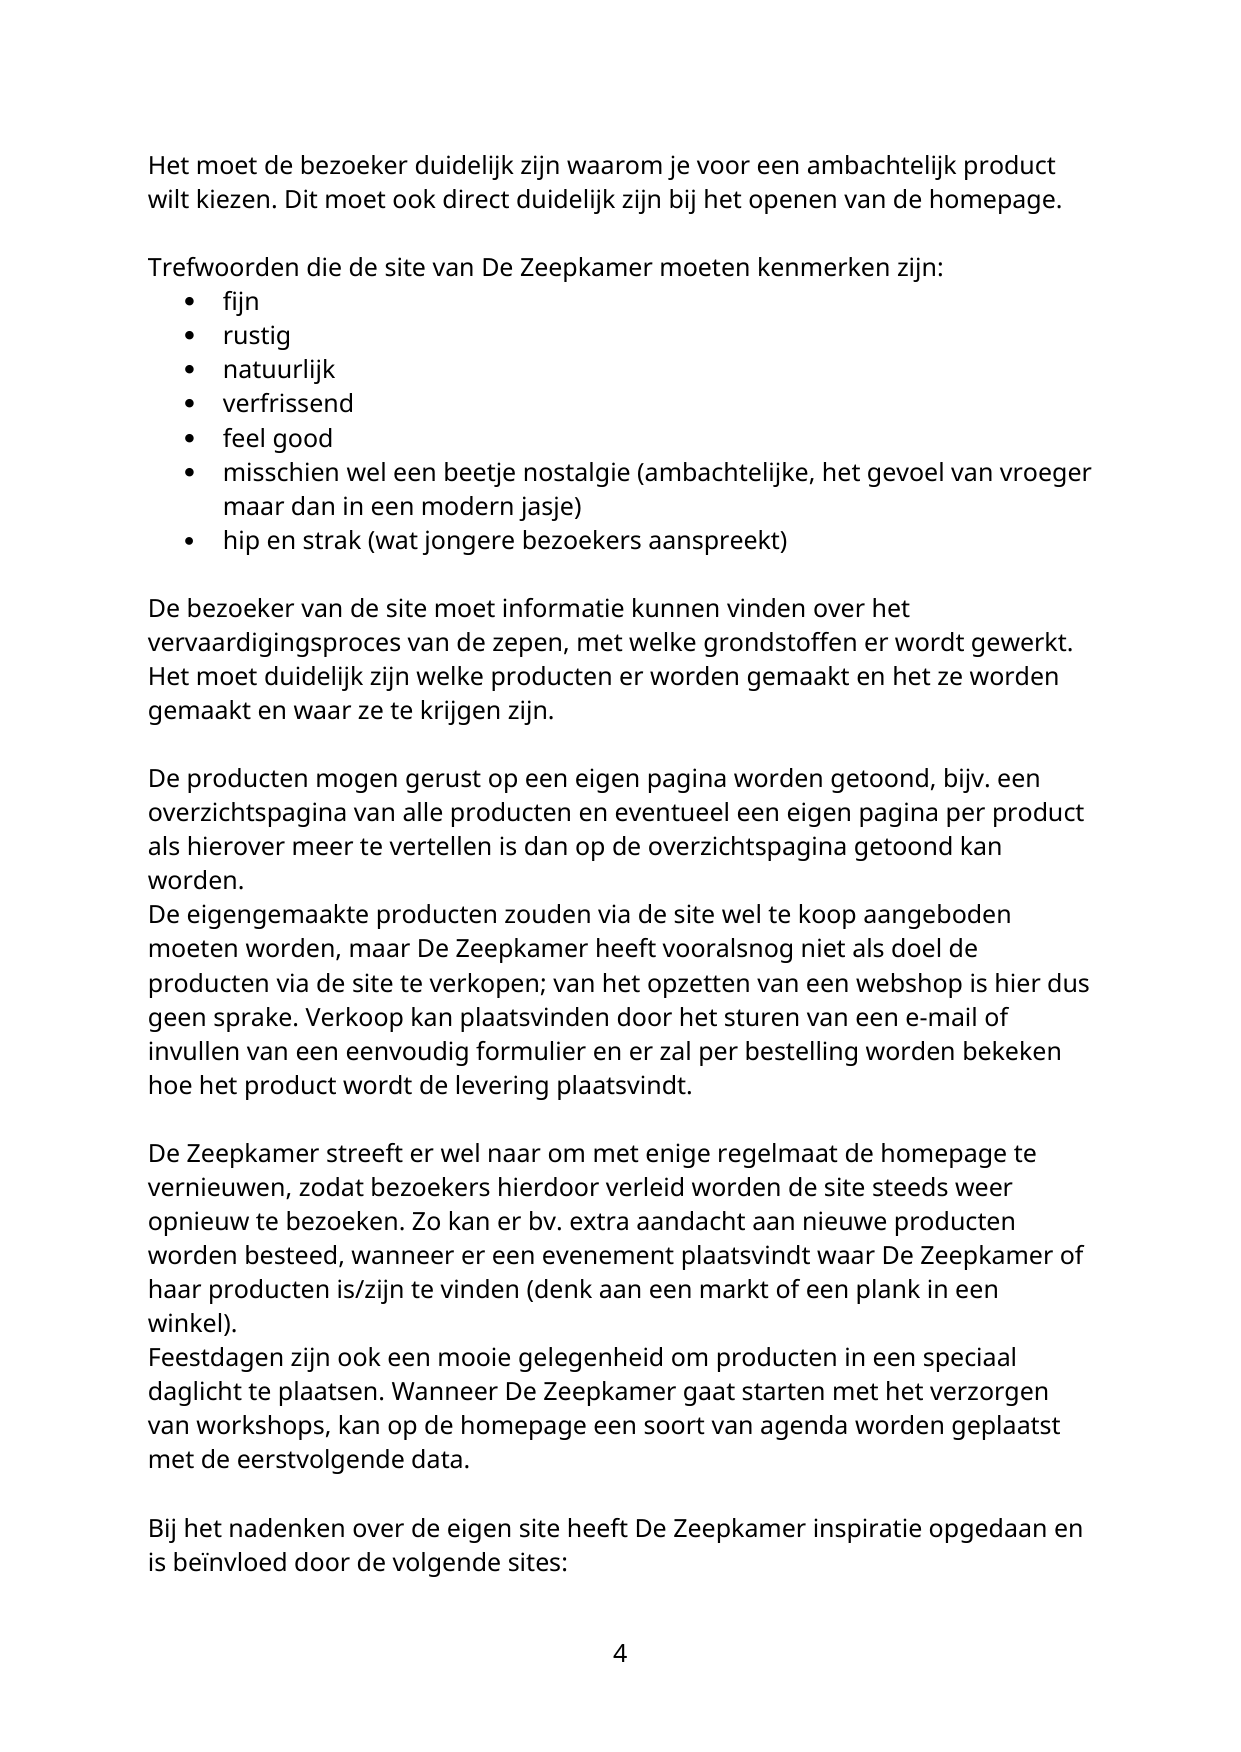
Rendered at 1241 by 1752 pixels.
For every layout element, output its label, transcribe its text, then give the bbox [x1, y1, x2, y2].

list rustig [185, 318, 1092, 352]
list fijn [185, 284, 1092, 318]
list hip en strak (wat jongere bezoekers aanspreekt) [185, 522, 1092, 556]
text De producten mogen gerust op een eigen pagina worden getoond, bijv. een overzichtspagina van alle producten en eventueel een eigen pagina per product als hierover meer te vertellen is dan op de overzichtspagina getoond kan worden. [148, 761, 1092, 897]
list verfrissend [185, 386, 1092, 420]
list natuurlijk [185, 352, 1092, 386]
text Feestdagen zijn ook een mooie gelegenheid om producten in een speciaal daglicht te plaatsen. Wanneer De Zeepkamer gaat starten met het verzorgen van workshops, kan op de homepage een soort van agenda worden geplaatst met de eerstvolgende data. [148, 1340, 1092, 1476]
text Het moet de bezoeker duidelijk zijn waarom je voor een ambachtelijk product wilt kiezen. Dit moet ook direct duidelijk zijn bij het openen van de homepage. [148, 148, 1092, 216]
text De bezoeker van de site moet informatie kunnen vinden over het vervaardigingsproces van de zepen, met welke grondstoffen er wordt gewerkt. Het moet duidelijk zijn welke producten er worden gemaakt en het ze worden gemaakt en waar ze te krijgen zijn. [148, 591, 1092, 727]
list feel good [185, 420, 1092, 454]
text De Zeepkamer streeft er wel naar om met enige regelmaat de homepage te vernieuwen, zodat bezoekers hierdoor verleid worden de site steeds weer opnieuw te bezoeken. Zo kan er bv. extra aandacht aan nieuwe producten worden besteed, wanneer er een evenement plaatsvindt waar De Zeepkamer of haar producten is/zijn te vinden (denk aan een markt of een plank in een winkel). [148, 1136, 1092, 1340]
text Trefwoorden die de site van De Zeepkamer moeten kenmerken zijn: [148, 250, 1092, 284]
list misschien wel een beetje nostalgie (ambachtelijke, het gevoel van vroeger maar dan in een modern jasje) [185, 454, 1092, 522]
text Bij het nadenken over de eigen site heeft De Zeepkamer inspiratie opgedaan en is beïnvloed door de volgende sites: [148, 1510, 1092, 1578]
text De eigengemaakte producten zouden via de site wel te koop aangeboden moeten worden, maar De Zeepkamer heeft vooralsnog niet als doel de producten via de site te verkopen; van het opzetten van een webshop is hier dus geen sprake. Verkoop kan plaatsvinden door het sturen van een e-mail of invullen van een eenvoudig formulier en er zal per bestelling worden bekeken hoe het product wordt de levering plaatsvindt. [148, 897, 1092, 1101]
